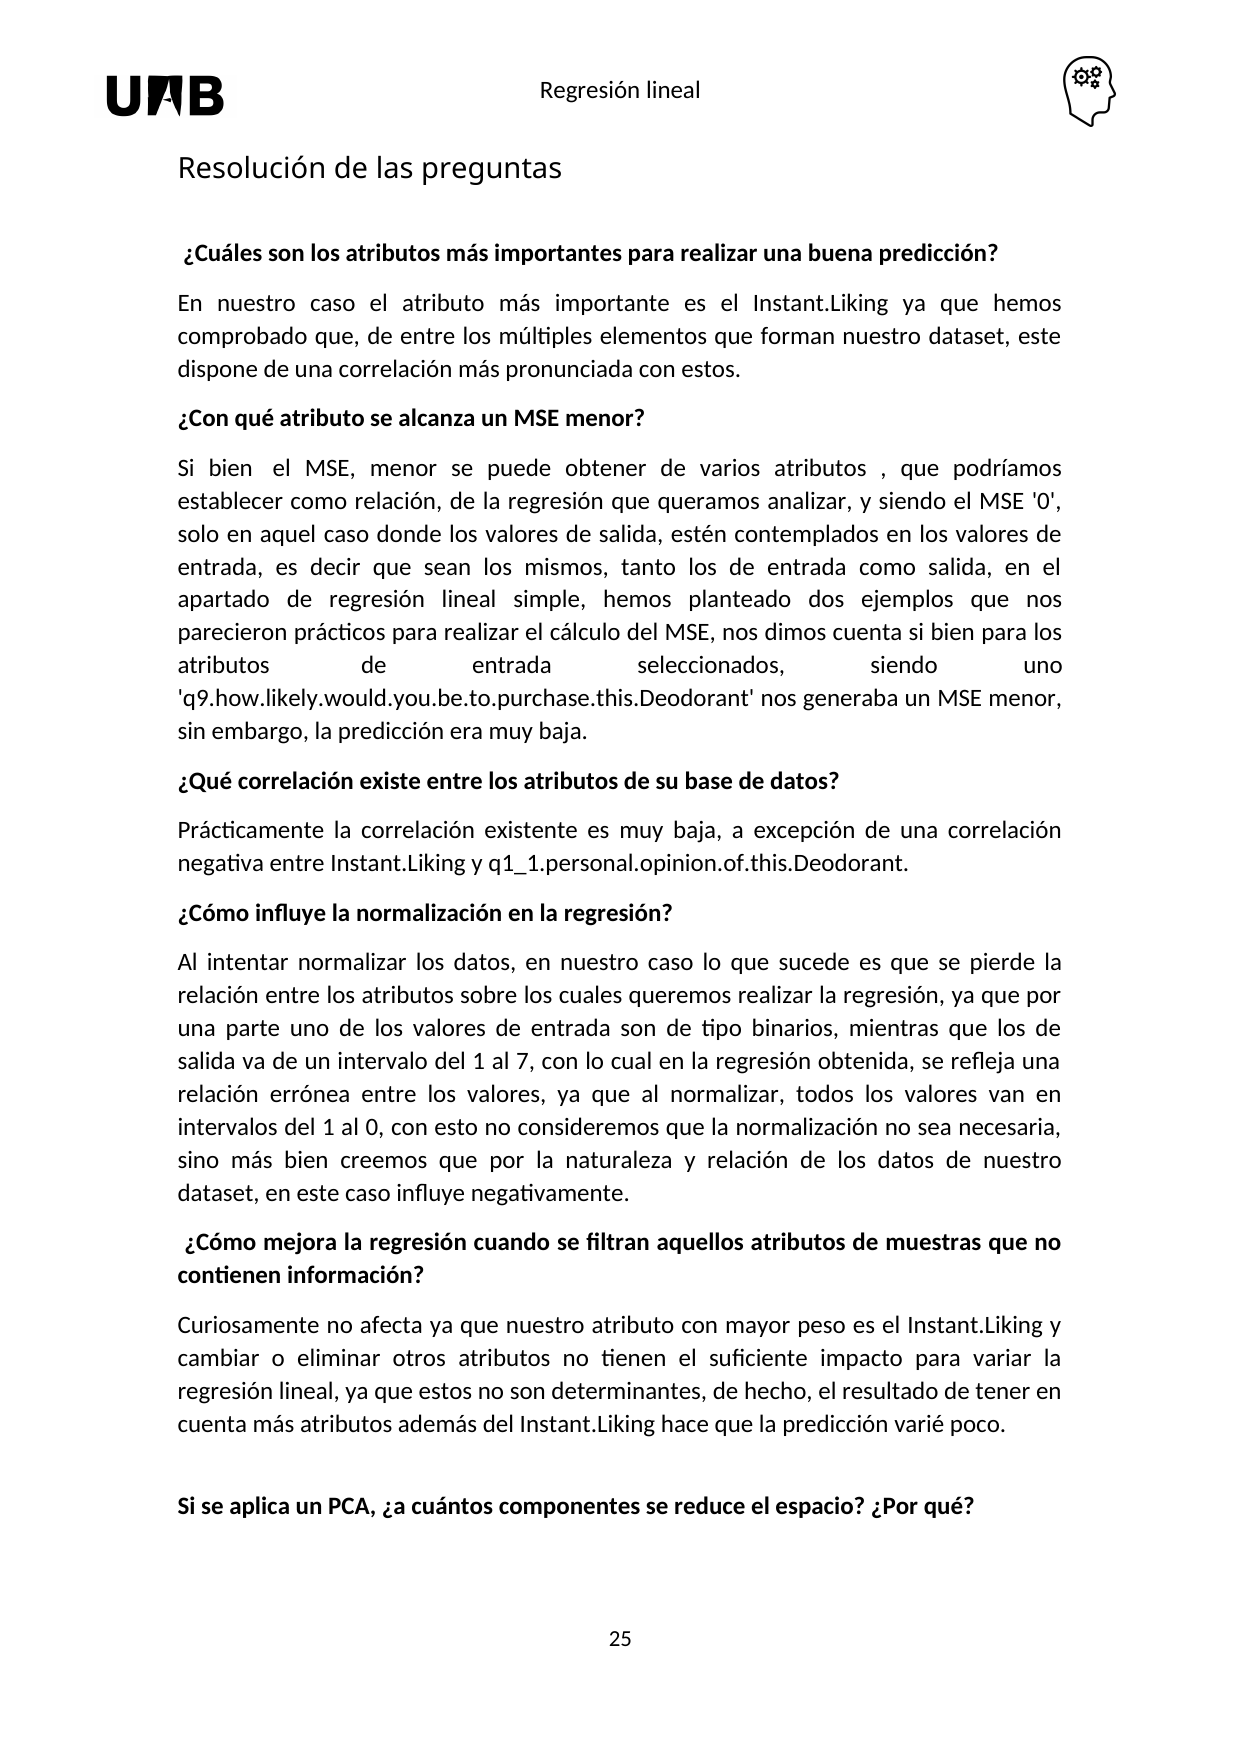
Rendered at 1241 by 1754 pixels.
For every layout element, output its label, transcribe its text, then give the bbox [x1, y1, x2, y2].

text En nuestro caso el atributo más importante es el Instant.Liking ya que hemos comprobado que, de entre los múltiples elementos que forman nuestro dataset, este dispone de una correlación más pronunciada con estos. [177, 287, 1063, 383]
picture [1054, 56, 1125, 127]
text ¿Cuáles son los atributos más importantes para realizar una buena predicción? [177, 237, 1063, 268]
text Curiosamente no afecta ya que nuestro atributo con mayor peso es el Instant.Liking y cambiar o eliminar otros atributos no tienen el suficiente impacto para variar la regresión lineal, ya que estos no son determinantes, de hecho, el resultado de tener en cuenta más atributos además del Instant.Liking hace que la predicción varié poco. [177, 1309, 1063, 1438]
text Prácticamente la correlación existente es muy baja, a excepción de una correlación negativa entre Instant.Liking y q1_1.personal.opinion.of.this.Deodorant. [177, 814, 1063, 878]
text Si se aplica un PCA, ¿a cuántos componentes se reduce el espacio? ¿Por qué? [177, 1457, 1063, 1521]
text Al intentar normalizar los datos, en nuestro caso lo que sucede es que se pierde la relación entre los atributos sobre los cuales queremos realizar la regresión, ya que por una parte uno de los valores de entrada son de tipo binarios, mientras que los de salida va de un intervalo del 1 al 7, con lo cual en la regresión obtenida, se refleja una relación errónea entre los valores, ya que al normalizar, todos los valores van en intervalos del 1 al 0, con esto no consideremos que la normalización no sea necesaria, sino más bien creemos que por la naturaleza y relación de los datos de nuestro dataset, en este caso influye negativamente. [177, 946, 1063, 1207]
subtitle Resolución de las preguntas [177, 148, 1063, 187]
text Si bien el MSE, menor se puede obtener de varios atributos , que podríamos establecer como relación, de la regresión que queramos analizar, y siendo el MSE '0', solo en aquel caso donde los valores de salida, estén contemplados en los valores de entrada, es decir que sean los mismos, tanto los de entrada como salida, en el apartado de regresión lineal simple, hemos planteado dos ejemplos que nos parecieron prácticos para realizar el cálculo del MSE, nos dimos cuenta si bien para los atributos de entrada seleccionados, siendo uno 'q9.how.likely.would.you.be.to.purchase.this.Deodorant' nos generaba un MSE menor, sin embargo, la predicción era muy baja. [177, 452, 1063, 746]
text ¿Cómo mejora la regresión cuando se filtran aquellos atributos de muestras que no contienen información? [177, 1226, 1063, 1290]
text ¿Qué correlación existe entre los atributos de su base de datos? [177, 765, 1063, 795]
picture [93, 75, 237, 118]
text ¿Con qué atributo se alcanza un MSE menor? [177, 402, 1063, 433]
text ¿Cómo influye la normalización en la regresión? [177, 897, 1063, 927]
